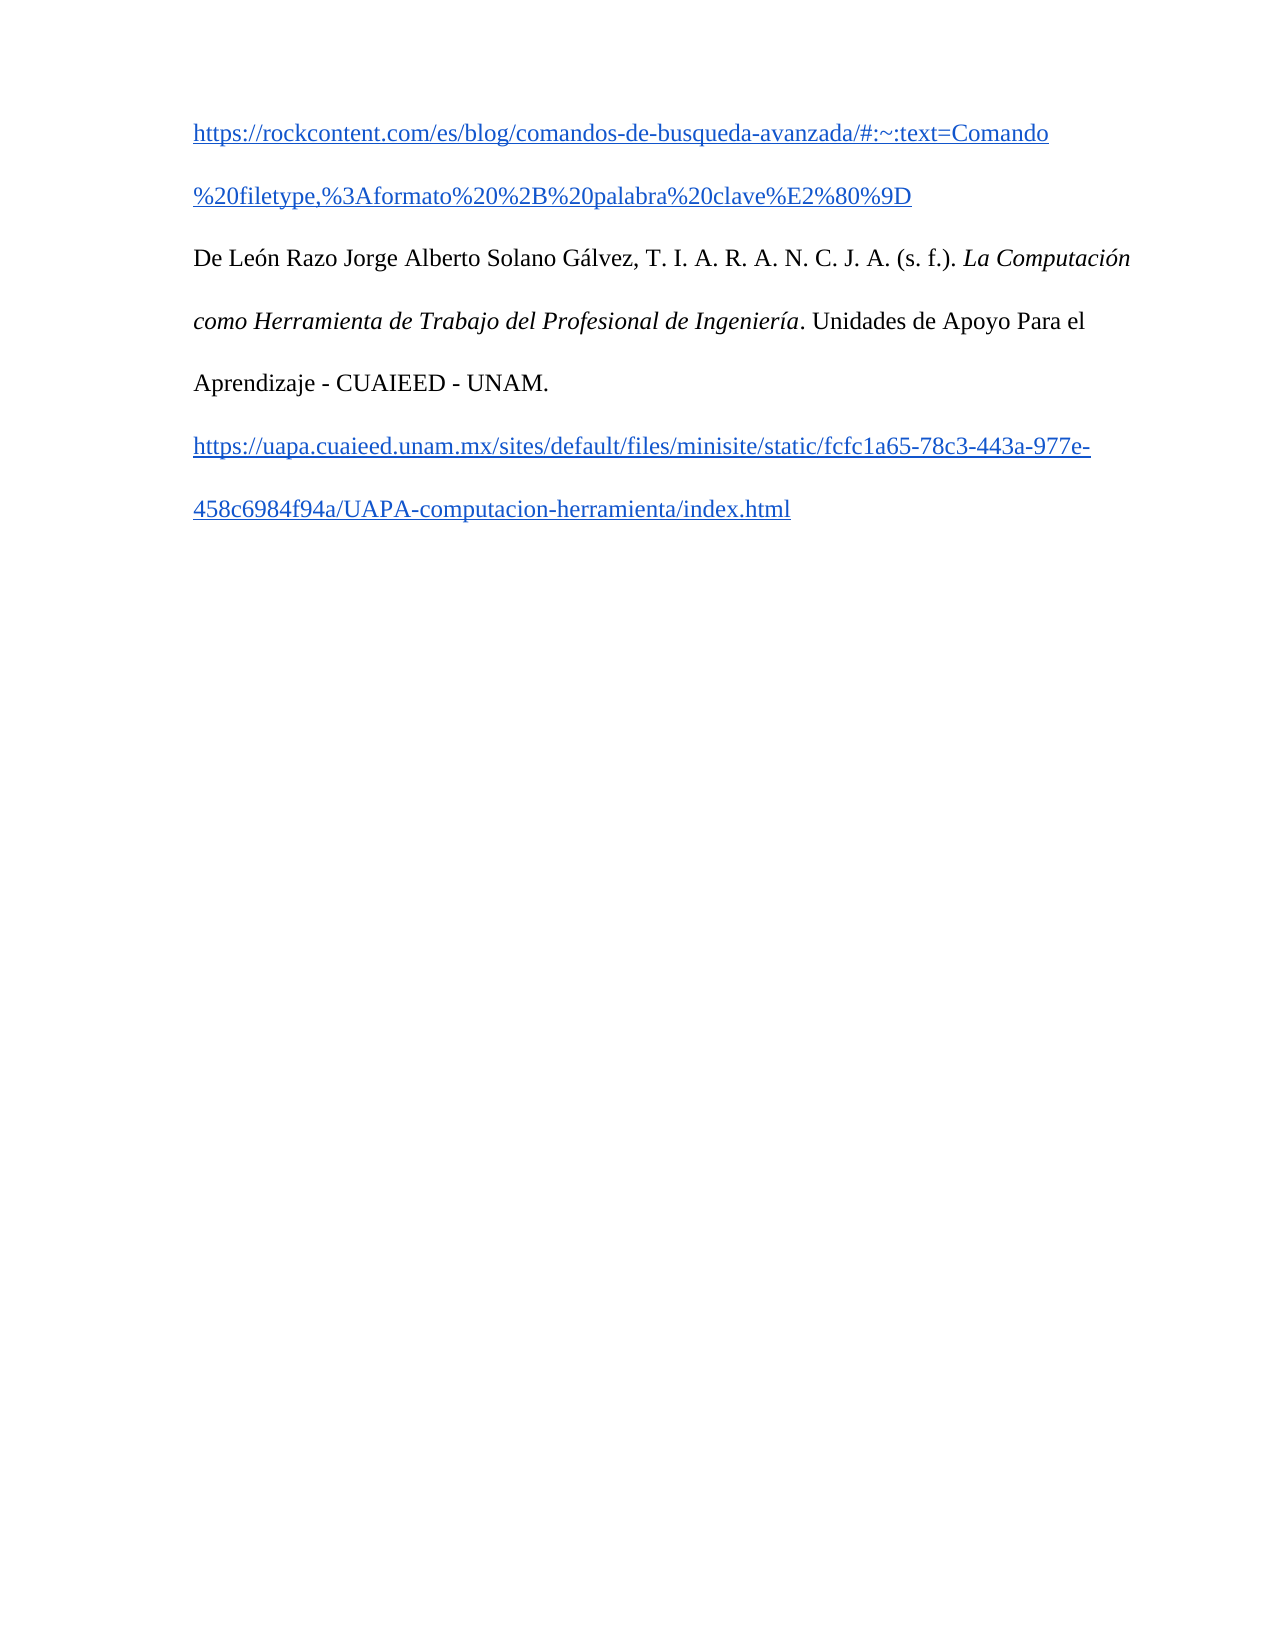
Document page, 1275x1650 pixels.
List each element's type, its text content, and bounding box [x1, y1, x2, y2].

text De León Razo Jorge Alberto Solano Gálvez, T. I. A. R. A. N. C. J. A. (s. f.). La Computación como Herramienta de Trabajo del Profesional de Ingeniería. Unidades de Apoyo Para el Aprendizaje - CUAIEED - UNAM. https://uapa.cuaieed.unam.mx/sites/default/files/minisite/static/fcfc1a65-78c3-443a-977e-458c6984f94a/UAPA-computacion-herramienta/index.html [193, 243, 1157, 522]
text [193, 118, 1157, 209]
